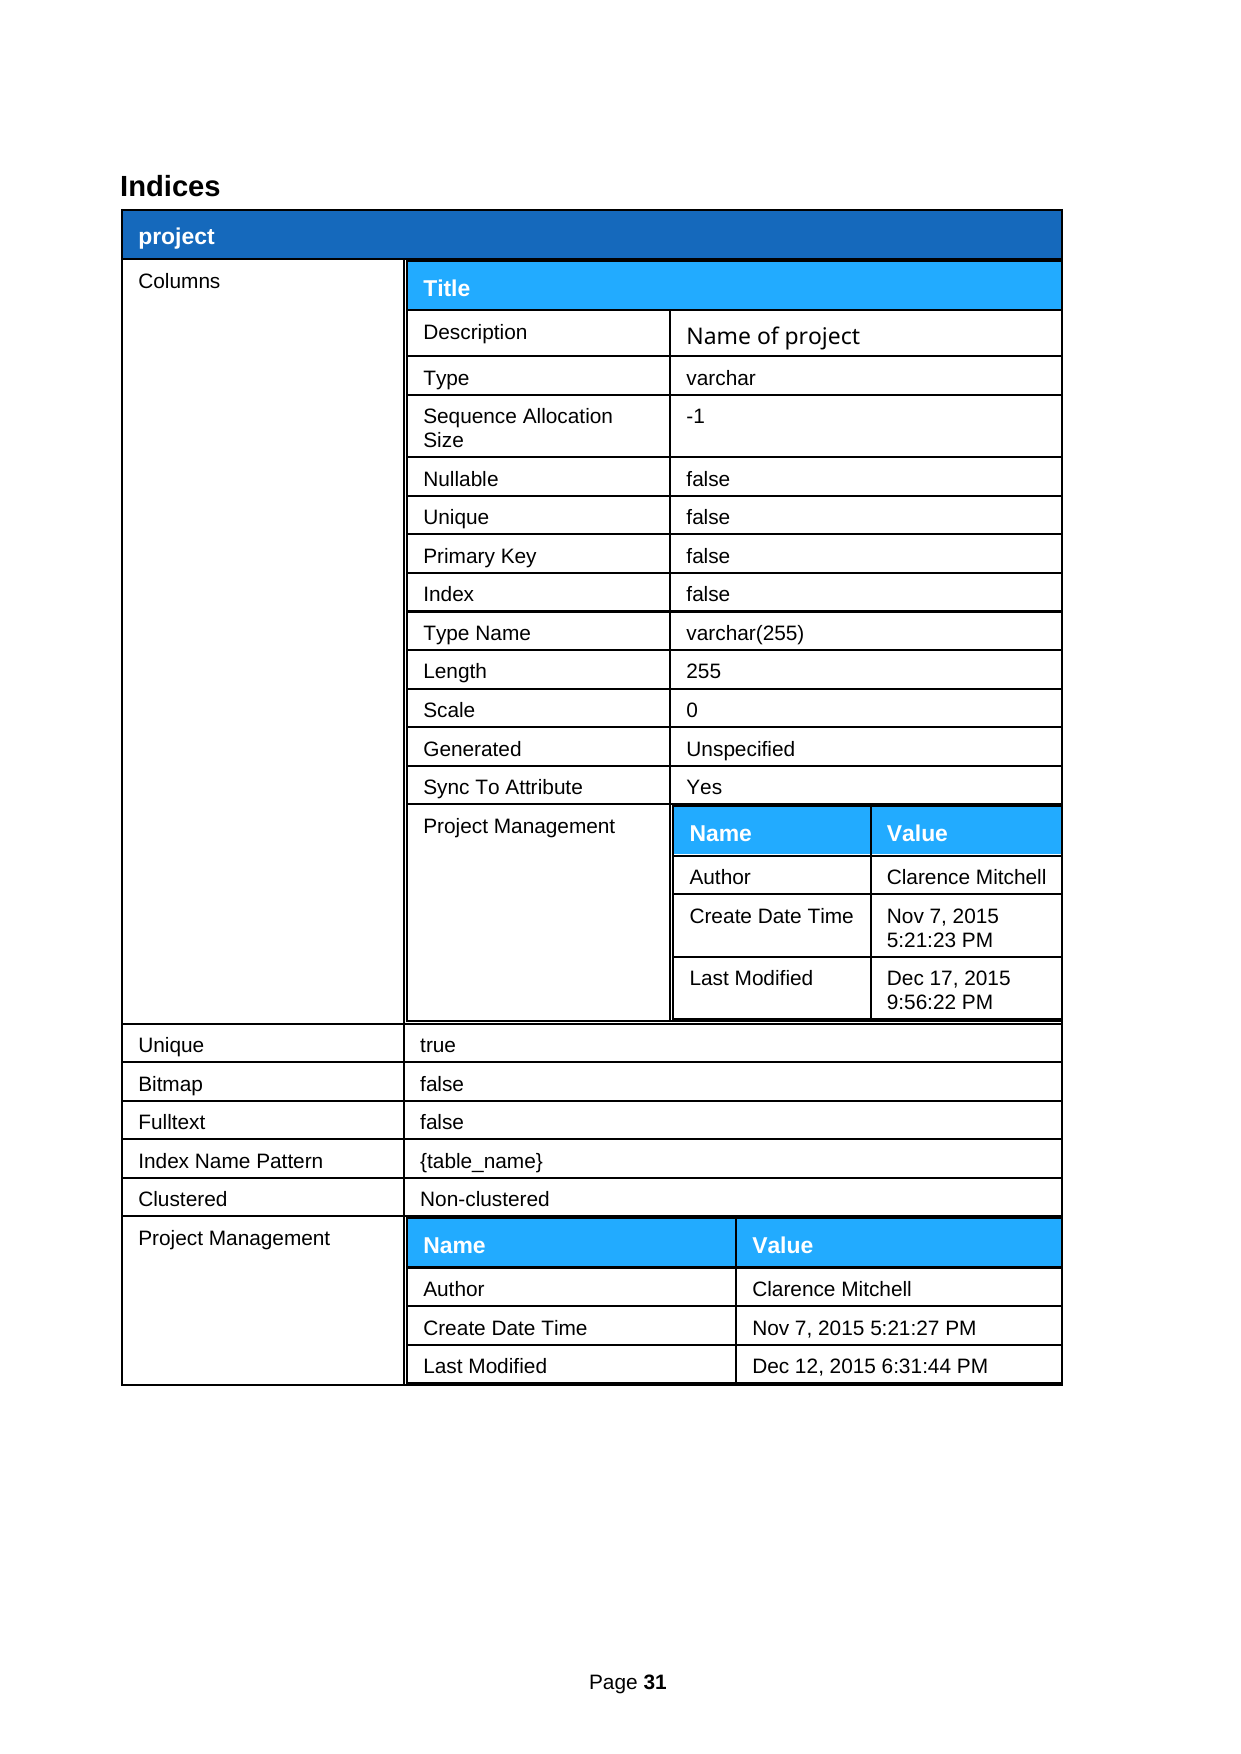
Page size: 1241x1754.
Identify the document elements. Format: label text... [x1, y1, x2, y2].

table_cell false [405, 1063, 1061, 1099]
table_cell [408, 497, 669, 533]
subtitle Indices [120, 169, 1135, 202]
table_cell [408, 357, 669, 394]
table_cell [408, 535, 669, 572]
table_cell [408, 651, 669, 688]
table_cell Fulltext [123, 1102, 403, 1138]
table_cell [671, 396, 1061, 456]
table_cell {table_name} [405, 1140, 1061, 1177]
table_cell [408, 574, 669, 610]
table_cell [872, 895, 1061, 956]
table_cell [737, 1269, 1061, 1305]
table_cell [872, 857, 1061, 893]
table_cell [674, 958, 870, 1018]
table_cell [408, 728, 669, 765]
table_cell [737, 1307, 1061, 1344]
table_cell [872, 958, 1061, 1018]
table_cell [674, 895, 870, 956]
table_cell [408, 613, 669, 649]
table_cell [674, 857, 870, 893]
table_cell [671, 458, 1061, 495]
table_cell [408, 458, 669, 495]
table_cell [671, 651, 1061, 688]
table_cell Project Management [123, 1217, 403, 1384]
table_cell [671, 613, 1061, 649]
table_cell [671, 728, 1061, 765]
table_cell [671, 767, 1061, 803]
table_cell [737, 1346, 1061, 1382]
table_cell Index Name Pattern [123, 1140, 403, 1177]
table_cell Clustered [123, 1179, 403, 1215]
table_cell [408, 805, 669, 1020]
table_cell [408, 690, 669, 726]
table_cell [671, 535, 1061, 572]
table_cell [671, 357, 1061, 394]
table_cell Bitmap [123, 1063, 403, 1099]
table_cell [671, 311, 1061, 355]
table_cell false [405, 1102, 1061, 1138]
table_cell [408, 1269, 735, 1305]
table_cell [408, 311, 669, 355]
table_cell Non-clustered [405, 1179, 1061, 1215]
table_cell [408, 1346, 735, 1382]
table_cell [671, 497, 1061, 533]
table_cell Columns [123, 260, 403, 1022]
table_cell [408, 396, 669, 456]
table_cell [671, 574, 1061, 610]
table_cell Unique [123, 1025, 403, 1061]
table_header project [123, 211, 1061, 258]
table_cell true [405, 1025, 1061, 1061]
table_cell [408, 1307, 735, 1344]
table_cell [408, 767, 669, 803]
table_cell [671, 690, 1061, 726]
